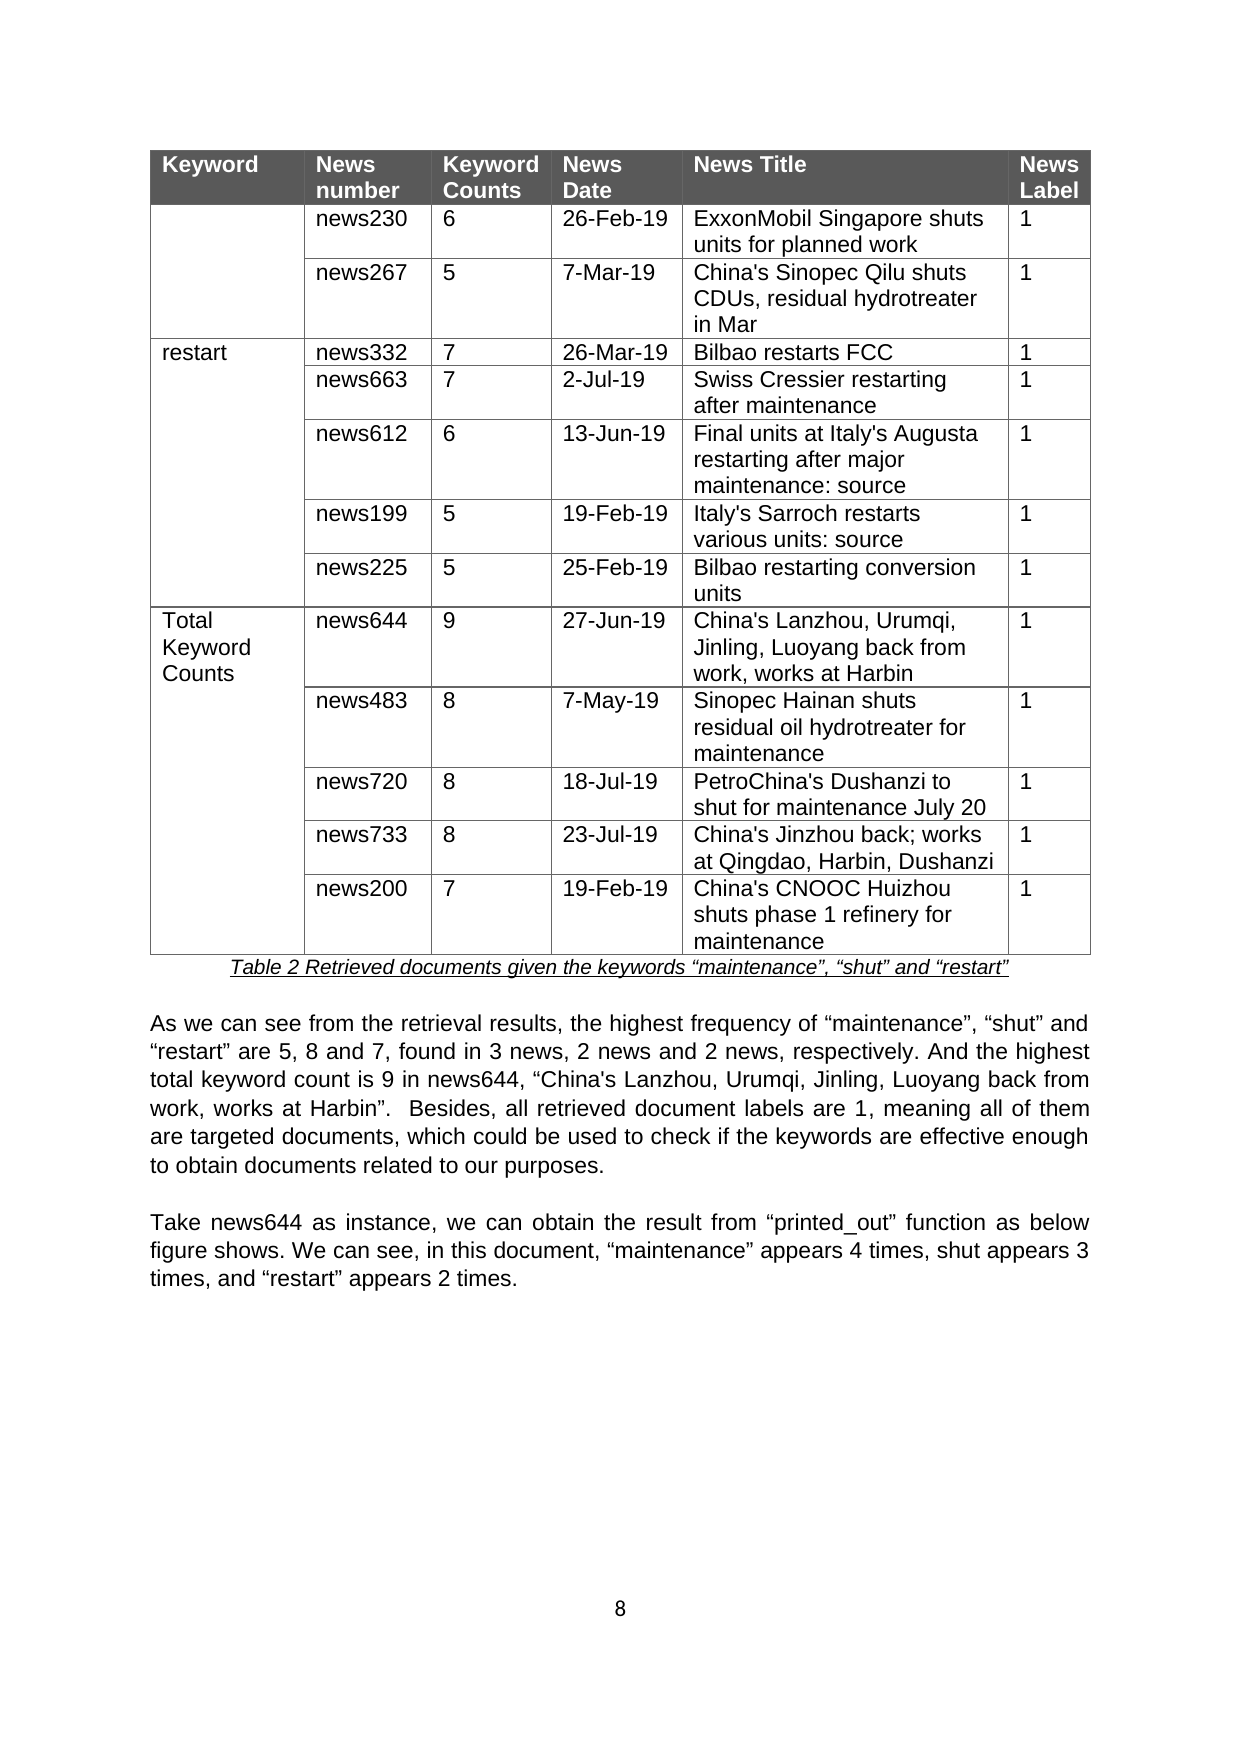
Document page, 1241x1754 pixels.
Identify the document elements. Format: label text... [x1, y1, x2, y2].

table_header News Label [1009, 151, 1090, 204]
table_cell 13-Jun-19 [552, 420, 682, 499]
table_cell 1 [1009, 875, 1090, 954]
table_cell 7 [432, 366, 551, 419]
table_cell news733 [305, 821, 431, 874]
table_cell PetroChina's Dushanzi to shut for maintenance July 20 [683, 768, 1008, 820]
table_cell 27-Jun-19 [552, 608, 682, 686]
list As we can see from the retrieval results, the highest frequency of “maintenance”, “shut” and “restart” are 5, 8 and 7, found in 3 news, 2 news and 2 news, respectively. And the highest total keyword count is 9 in news644, “China's Lanzhou, Urumqi, Jinling, Luoyang back from work, works at Harbin”. Besides, all retrieved document labels are 1, meaning all of them are targeted documents, which could be used to check if the keywords are effective enough to obtain documents related to our purposes. [150, 1009, 1090, 1178]
table_cell 26-Feb-19 [552, 205, 682, 257]
table_cell 1 [1009, 339, 1090, 365]
table_cell 7 [432, 875, 551, 954]
table_cell news225 [305, 554, 431, 606]
table_cell 2-Jul-19 [552, 366, 682, 419]
table_cell 1 [1009, 821, 1090, 874]
table_cell 5 [432, 500, 551, 553]
table_cell news332 [305, 339, 431, 365]
table_cell news230 [305, 205, 431, 257]
table_cell Final units at Italy's Augusta restarting after major maintenance: source [683, 420, 1008, 499]
table_cell Sinopec Hainan shuts residual oil hydrotreater for maintenance [683, 688, 1008, 767]
table_cell 1 [1009, 608, 1090, 686]
table_cell 7 [432, 339, 551, 365]
table_cell Bilbao restarting conversion units [683, 554, 1008, 606]
table_cell news483 [305, 688, 431, 767]
table_cell 25-Feb-19 [552, 554, 682, 606]
table_cell ExxonMobil Singapore shuts units for planned work [683, 205, 1008, 257]
table_cell Italy's Sarroch restarts various units: source [683, 500, 1008, 553]
table_cell 6 [432, 205, 551, 257]
table_cell 1 [1009, 688, 1090, 767]
table_cell news663 [305, 366, 431, 419]
table_cell China's Sinopec Qilu shuts CDUs, residual hydrotreater in Mar [683, 259, 1008, 338]
table_cell 6 [432, 420, 551, 499]
table_cell 19-Feb-19 [552, 500, 682, 553]
table_cell 1 [1009, 768, 1090, 820]
table_cell news720 [305, 768, 431, 820]
table_cell 1 [1009, 420, 1090, 499]
table_cell 7-Mar-19 [552, 259, 682, 338]
table_header Keyword Counts [432, 151, 551, 204]
table_cell Swiss Cressier restarting after maintenance [683, 366, 1008, 419]
table_cell 1 [1009, 366, 1090, 419]
table_cell 8 [432, 821, 551, 874]
table_cell news199 [305, 500, 431, 553]
table_cell China's CNOOC Huizhou shuts phase 1 refinery for maintenance [683, 875, 1008, 954]
table_cell 23-Jul-19 [552, 821, 682, 874]
table_cell China's Lanzhou, Urumqi, Jinling, Luoyang back from work, works at Harbin [683, 608, 1008, 686]
table_header News Title [683, 151, 1008, 204]
table_cell 1 [1009, 259, 1090, 338]
table_cell 8 [432, 768, 551, 820]
table_cell news200 [305, 875, 431, 954]
table_cell 1 [1009, 554, 1090, 606]
table_cell China's Jinzhou back; works at Qingdao, Harbin, Dushanzi [683, 821, 1008, 874]
table_cell Bilbao restarts FCC [683, 339, 1008, 365]
table_cell news267 [305, 259, 431, 338]
table_cell news644 [305, 608, 431, 686]
table_cell 1 [1009, 500, 1090, 553]
table_header News Date [552, 151, 682, 204]
table_cell 5 [432, 259, 551, 338]
table_header Keyword [151, 151, 304, 204]
table_cell Total Keyword Counts [151, 608, 304, 954]
table_cell 5 [432, 554, 551, 606]
table_cell 1 [1009, 205, 1090, 257]
table_cell 8 [432, 688, 551, 767]
table_cell 9 [432, 608, 551, 686]
text Table 2 Retrieved documents given the keywords “maintenance”, “shut” and “restart” [150, 955, 1090, 979]
list Take news644 as instance, we can obtain the result from “printed_out” function as below figure shows. We can see, in this document, “maintenance” appears 4 times, shut appears 3 times, and “restart” appears 2 times. [150, 1208, 1090, 1292]
table_cell 19-Feb-19 [552, 875, 682, 954]
table_cell 18-Jul-19 [552, 768, 682, 820]
table_cell 26-Mar-19 [552, 339, 682, 365]
table_cell news612 [305, 420, 431, 499]
table_cell 7-May-19 [552, 688, 682, 767]
table_cell restart [151, 339, 304, 606]
table_header News number [305, 151, 431, 204]
